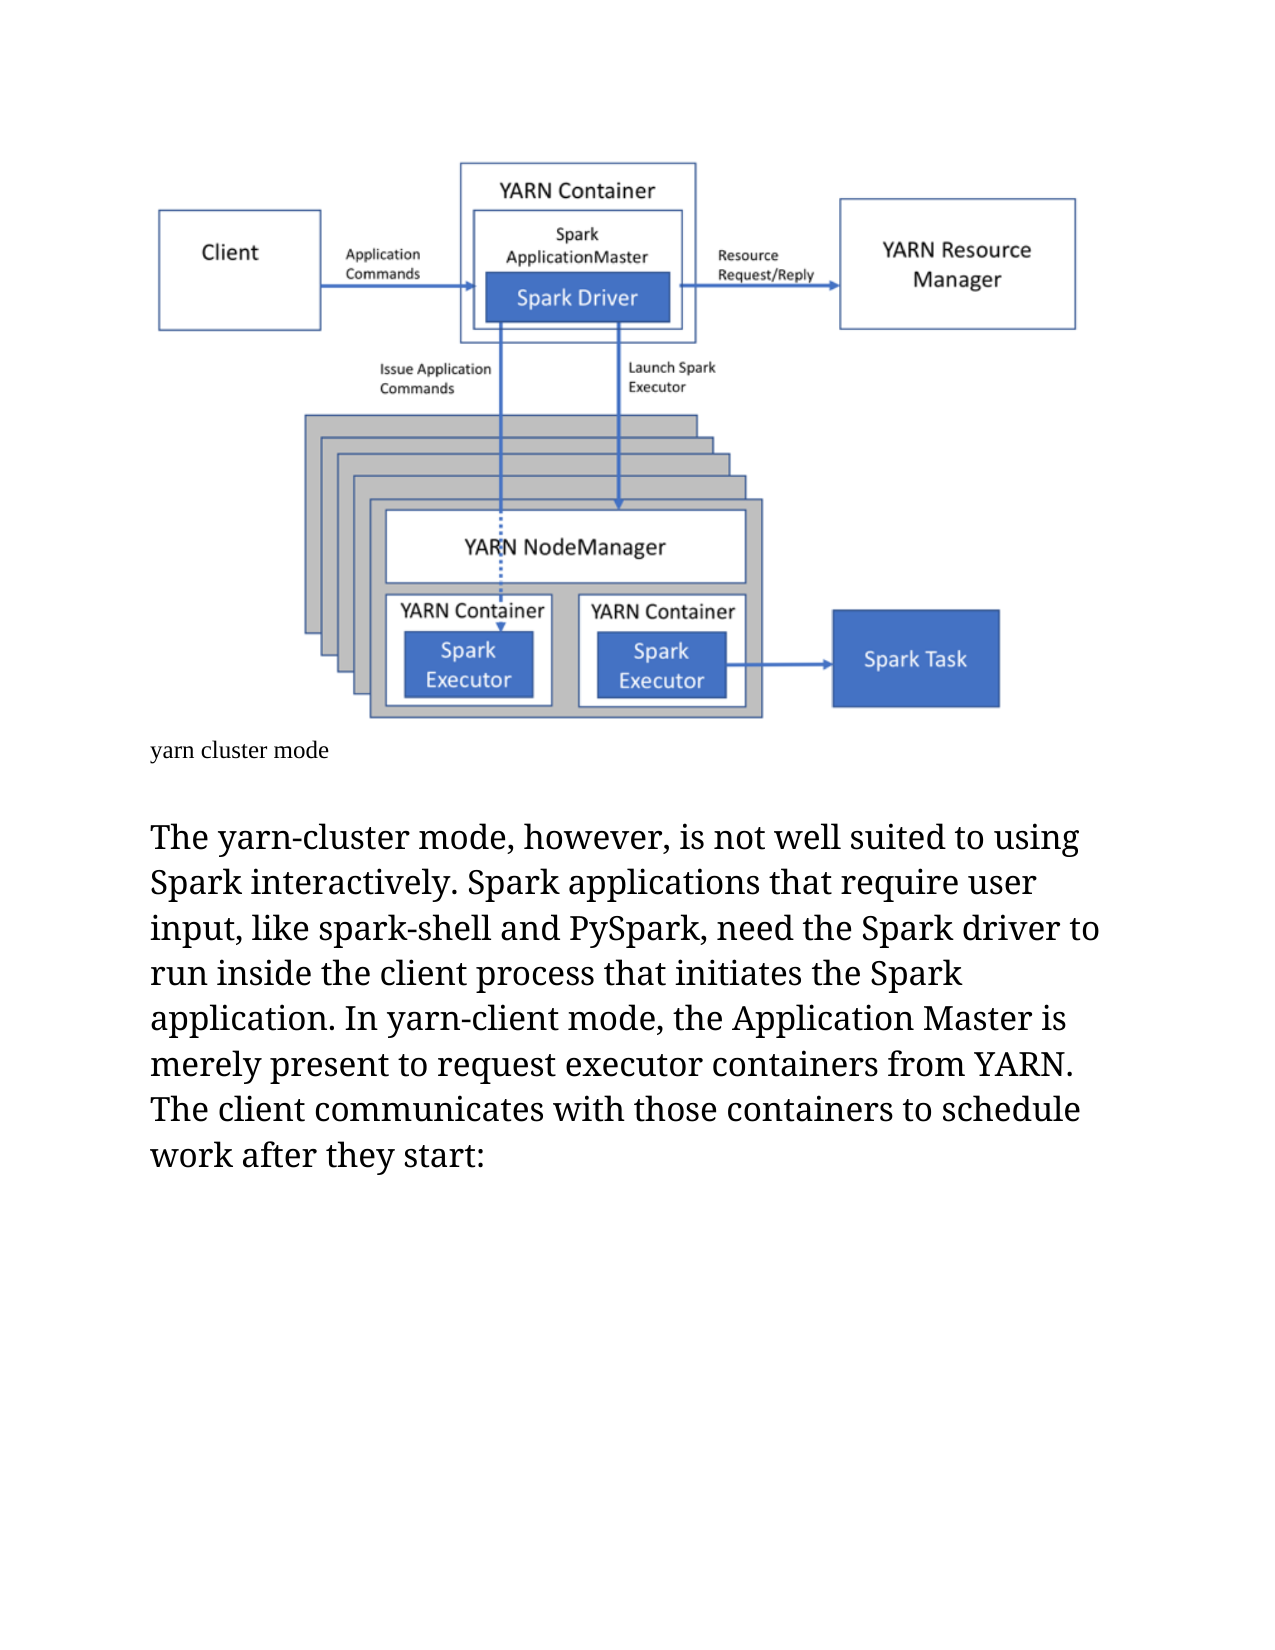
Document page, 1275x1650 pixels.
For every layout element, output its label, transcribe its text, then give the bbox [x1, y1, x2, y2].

picture [150, 150, 1084, 725]
text yarn cluster mode [150, 735, 1125, 763]
text The yarn-cluster mode, however, is not well suited to using Spark interactively. Spark applications that require user input, like spark-shell and PySpark, need the Spark driver to run inside the client process that initiates the Spark application. In yarn-client mode, the Application Master is merely present to request executor containers from YARN. The client communicates with those containers to schedule work after they start: [150, 813, 1125, 1177]
